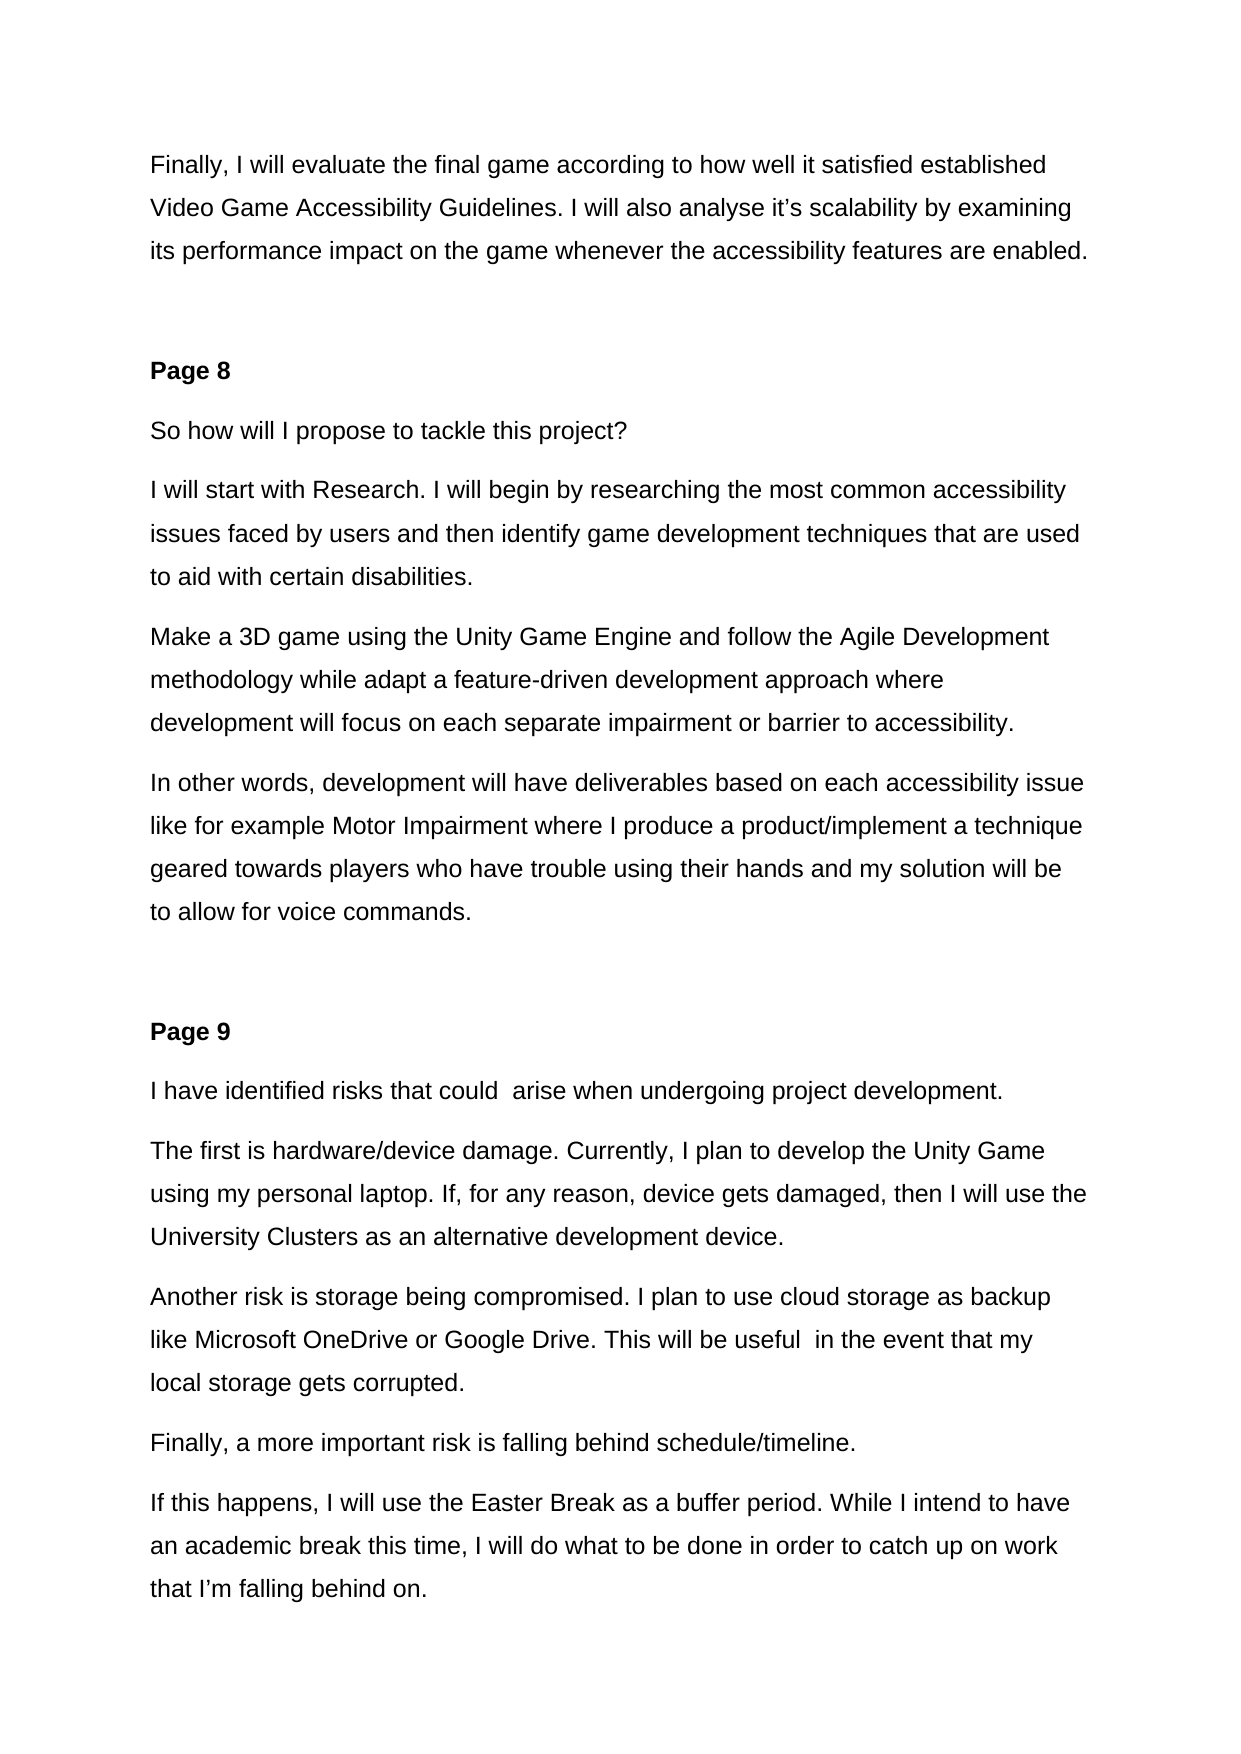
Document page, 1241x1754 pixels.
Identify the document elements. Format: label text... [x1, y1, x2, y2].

text Finally, I will evaluate the final game according to how well it satisfied established Video Game Accessibility Guidelines. I will also analyse it’s scalability by examining its performance impact on the game whenever the accessibility features are enabled. [150, 150, 1090, 265]
text In other words, development will have deliverables based on each accessibility issue like for example Motor Impairment where I produce a product/implement a technique geared towards players who have trouble using their hands and my solution will be to allow for voice commands. [150, 767, 1090, 926]
text Finally, a more important risk is falling behind schedule/timeline. [150, 1428, 1090, 1457]
text Page 8 [150, 356, 1090, 384]
text If this happens, I will use the Easter Break as a buffer period. While I intend to have an academic break this time, I will do what to be done in order to catch up on work that I’m falling behind on. [150, 1488, 1090, 1603]
text I have identified risks that could arise when undergoing project development. [150, 1076, 1090, 1105]
text Make a 3D game using the Unity Game Engine and follow the Agile Development methodology while adapt a feature-driven development approach where development will focus on each separate impairment or barrier to accessibility. [150, 621, 1090, 736]
text The first is hardware/device damage. Currently, I plan to develop the Unity Game using my personal laptop. If, for any reason, device gets damaged, then I will use the University Clusters as an alternative development device. [150, 1136, 1090, 1251]
text So how will I propose to tackle this project? [150, 416, 1090, 444]
text I will start with Research. I will begin by researching the most common accessibility issues faced by users and then identify game development techniques that are used to aid with certain disabilities. [150, 475, 1090, 590]
text Page 9 [150, 1016, 1090, 1045]
text Another risk is storage being compromised. I plan to use cloud storage as backup like Microsoft OneDrive or Google Drive. This will be useful in the event that my local storage gets corrupted. [150, 1282, 1090, 1397]
